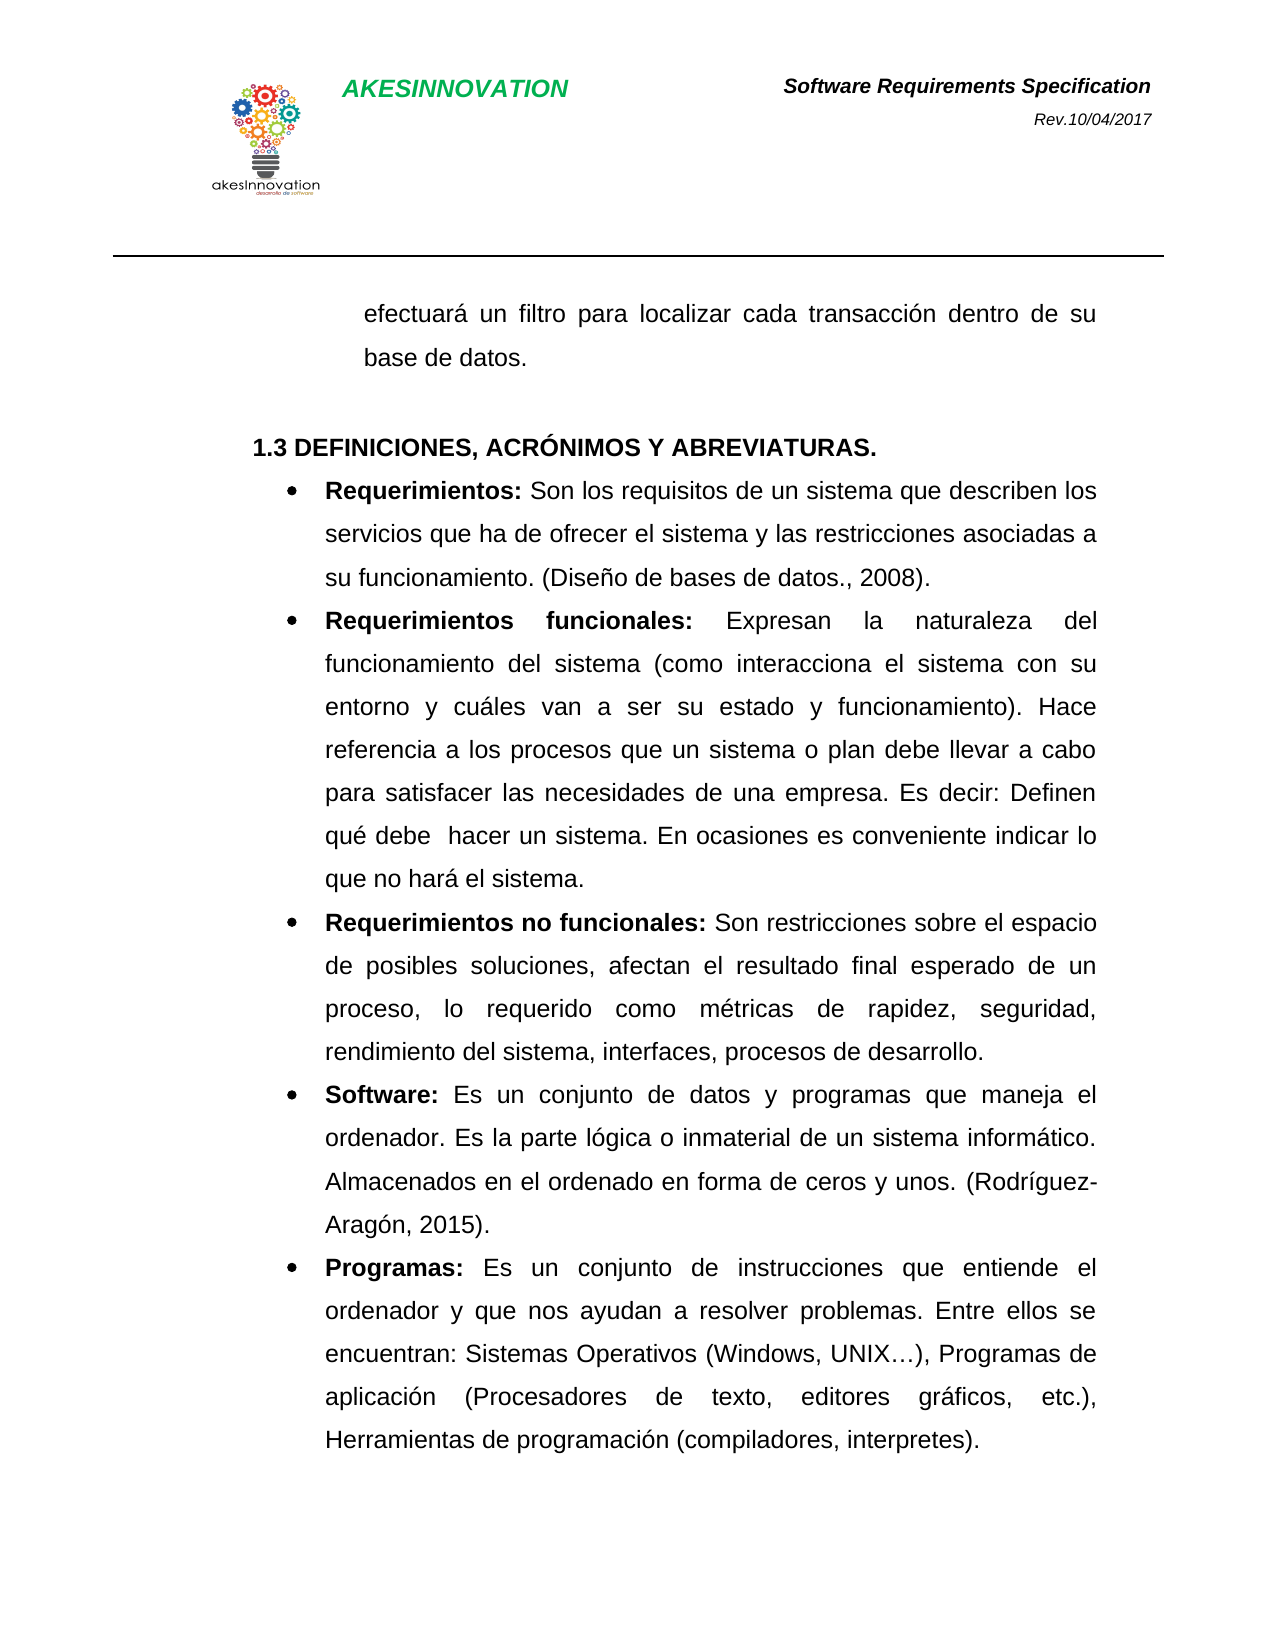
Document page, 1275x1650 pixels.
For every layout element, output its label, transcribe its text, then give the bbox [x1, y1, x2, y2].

list Programas: Es un conjunto de instrucciones que entiende el ordenador y que nos ayudan a resolver problemas. Entre ellos se encuentran: Sistemas Operativos (Windows, UNIX…), Programas de aplicación (Procesadores de texto, editores gráficos, etc.), Herramientas de programación (compiladores, interpretes). [287, 1253, 1098, 1454]
picture [198, 73, 331, 227]
subtitle 1.3 DEFINICIONES, ACRÓNIMOS Y ABREVIATURAS. [177, 433, 1098, 462]
list Requerimientos funcionales: Expresan la naturaleza del funcionamiento del sistema (como interacciona el sistema con su entorno y cuáles van a ser su estado y funcionamiento). Hace referencia a los procesos que un sistema o plan debe llevar a cabo para satisfacer las necesidades de una empresa. Es decir: Definen qué debe hacer un sistema. En ocasiones es conveniente indicar lo que no hará el sistema. [287, 606, 1098, 893]
list Requerimientos no funcionales: Son restricciones sobre el espacio de posibles soluciones, afectan el resultado final esperado de un proceso, lo requerido como métricas de rapidez, seguridad, rendimiento del sistema, interfaces, procesos de desarrollo. [287, 908, 1098, 1066]
list Requerimientos: Son los requisitos de un sistema que describen los servicios que ha de ofrecer el sistema y las restricciones asociadas a su funcionamiento.. [287, 476, 1098, 591]
list Software: Es un conjunto de datos y programas que maneja el ordenador. Es la parte lógica o inmaterial de un sistema informático. Almacenados en el ordenado en forma de ceros y unos.. [287, 1080, 1098, 1238]
